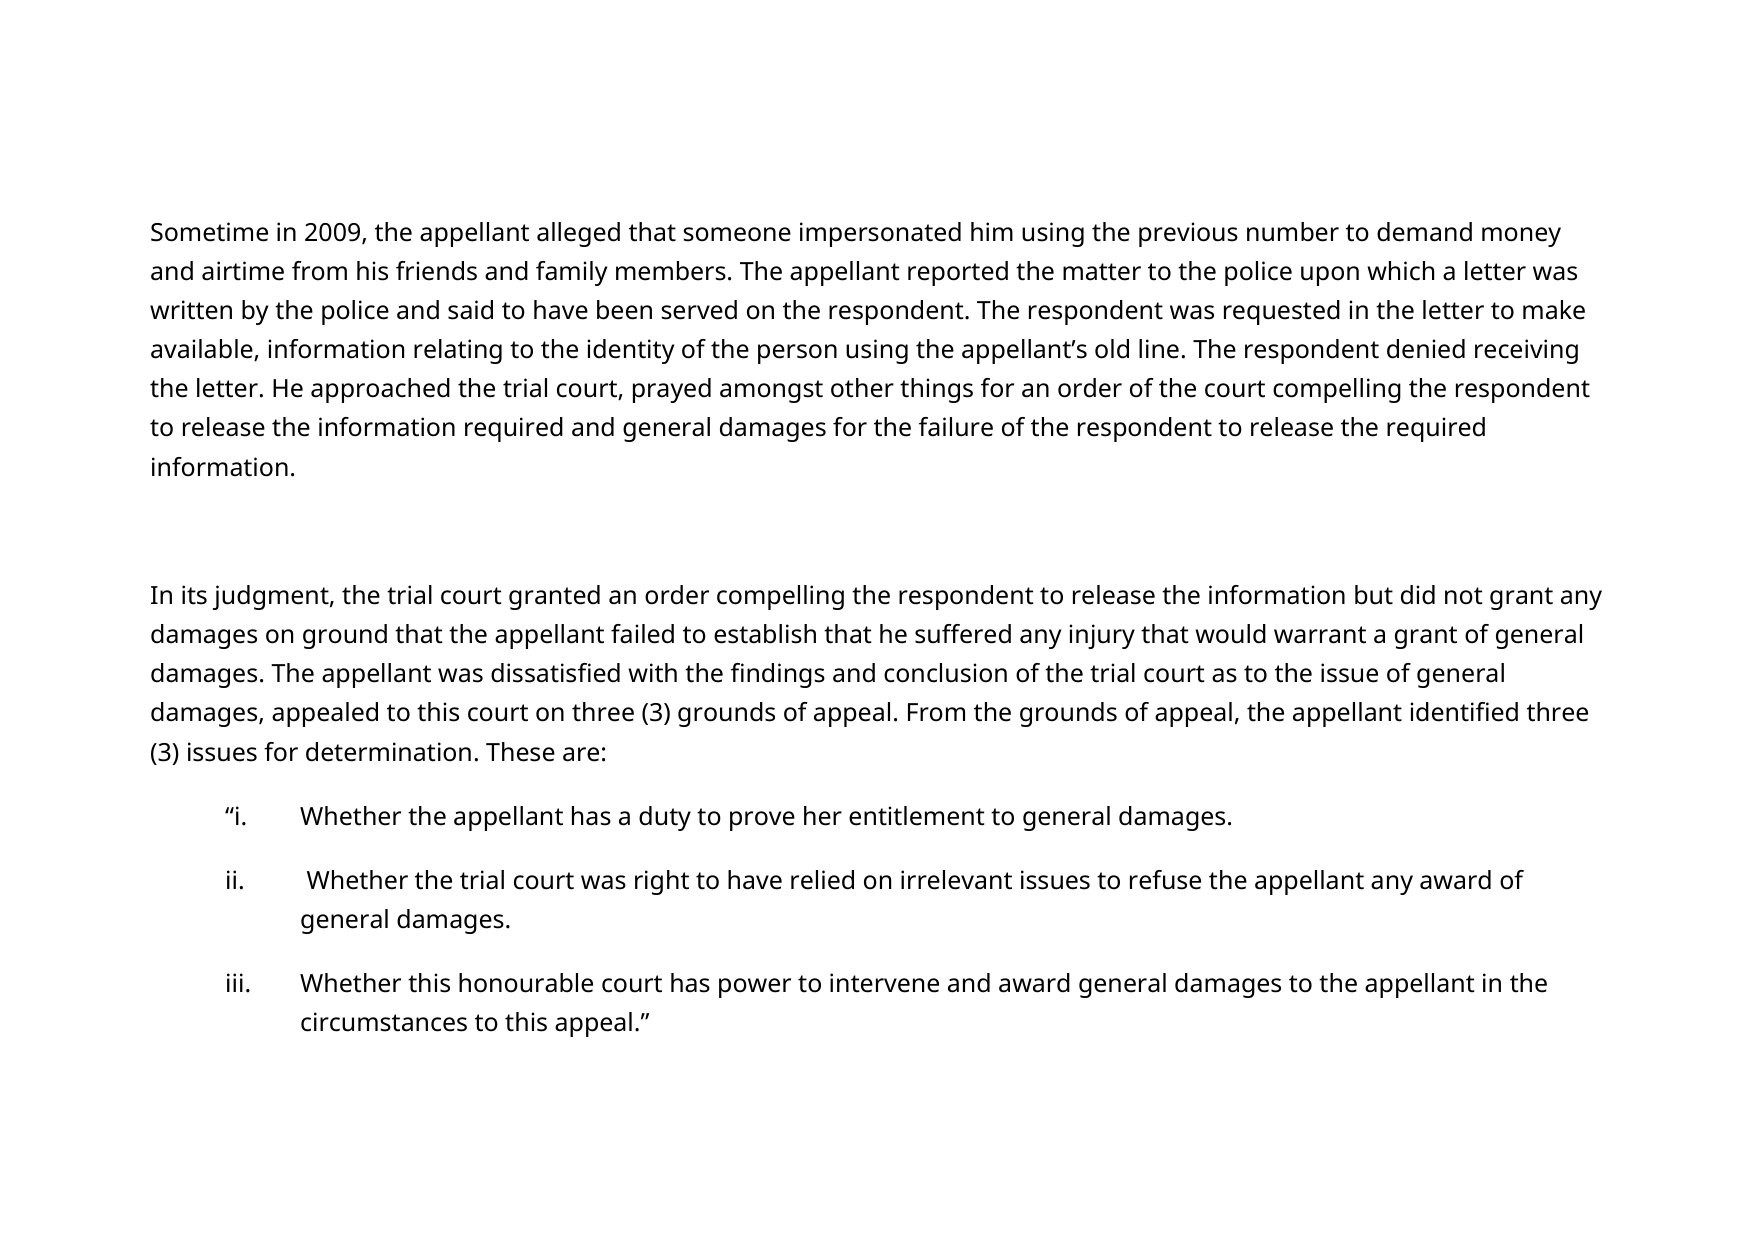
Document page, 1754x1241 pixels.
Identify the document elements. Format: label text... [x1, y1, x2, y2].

text Sometime in 2009, the appellant alleged that someone impersonated him using the previous number to demand money and airtime from his friends and family members. The appellant reported the matter to the police upon which a letter was written by the police and said to have been served on the respondent. The respondent was requested in the letter to make available, information relating to the identity of the person using the appellant’s old line. The respondent denied receiving the letter. He approached the trial court, prayed amongst other things for an order of the court compelling the respondent to release the information required and general damages for the failure of the respondent to release the required information. [150, 214, 1604, 483]
text iii. Whether this honourable court has power to intervene and award general damages to the appellant in the circumstances to this appeal.” [225, 966, 1604, 1039]
text In its judgment, the trial court granted an order compelling the respondent to release the information but did not grant any damages on ground that the appellant failed to establish that he suffered any injury that would warrant a grant of general damages. The appellant was dissatisfied with the findings and conclusion of the trial court as to the issue of general damages, appealed to this court on three (3) grounds of appeal. From the grounds of appeal, the appellant identified three (3) issues for determination. These are: [150, 577, 1604, 768]
text ii. Whether the trial court was right to have relied on irrelevant issues to refuse the appellant any award of general damages. [225, 862, 1604, 936]
text “i. Whether the appellant has a duty to prove her entitlement to general damages. [225, 798, 1604, 832]
